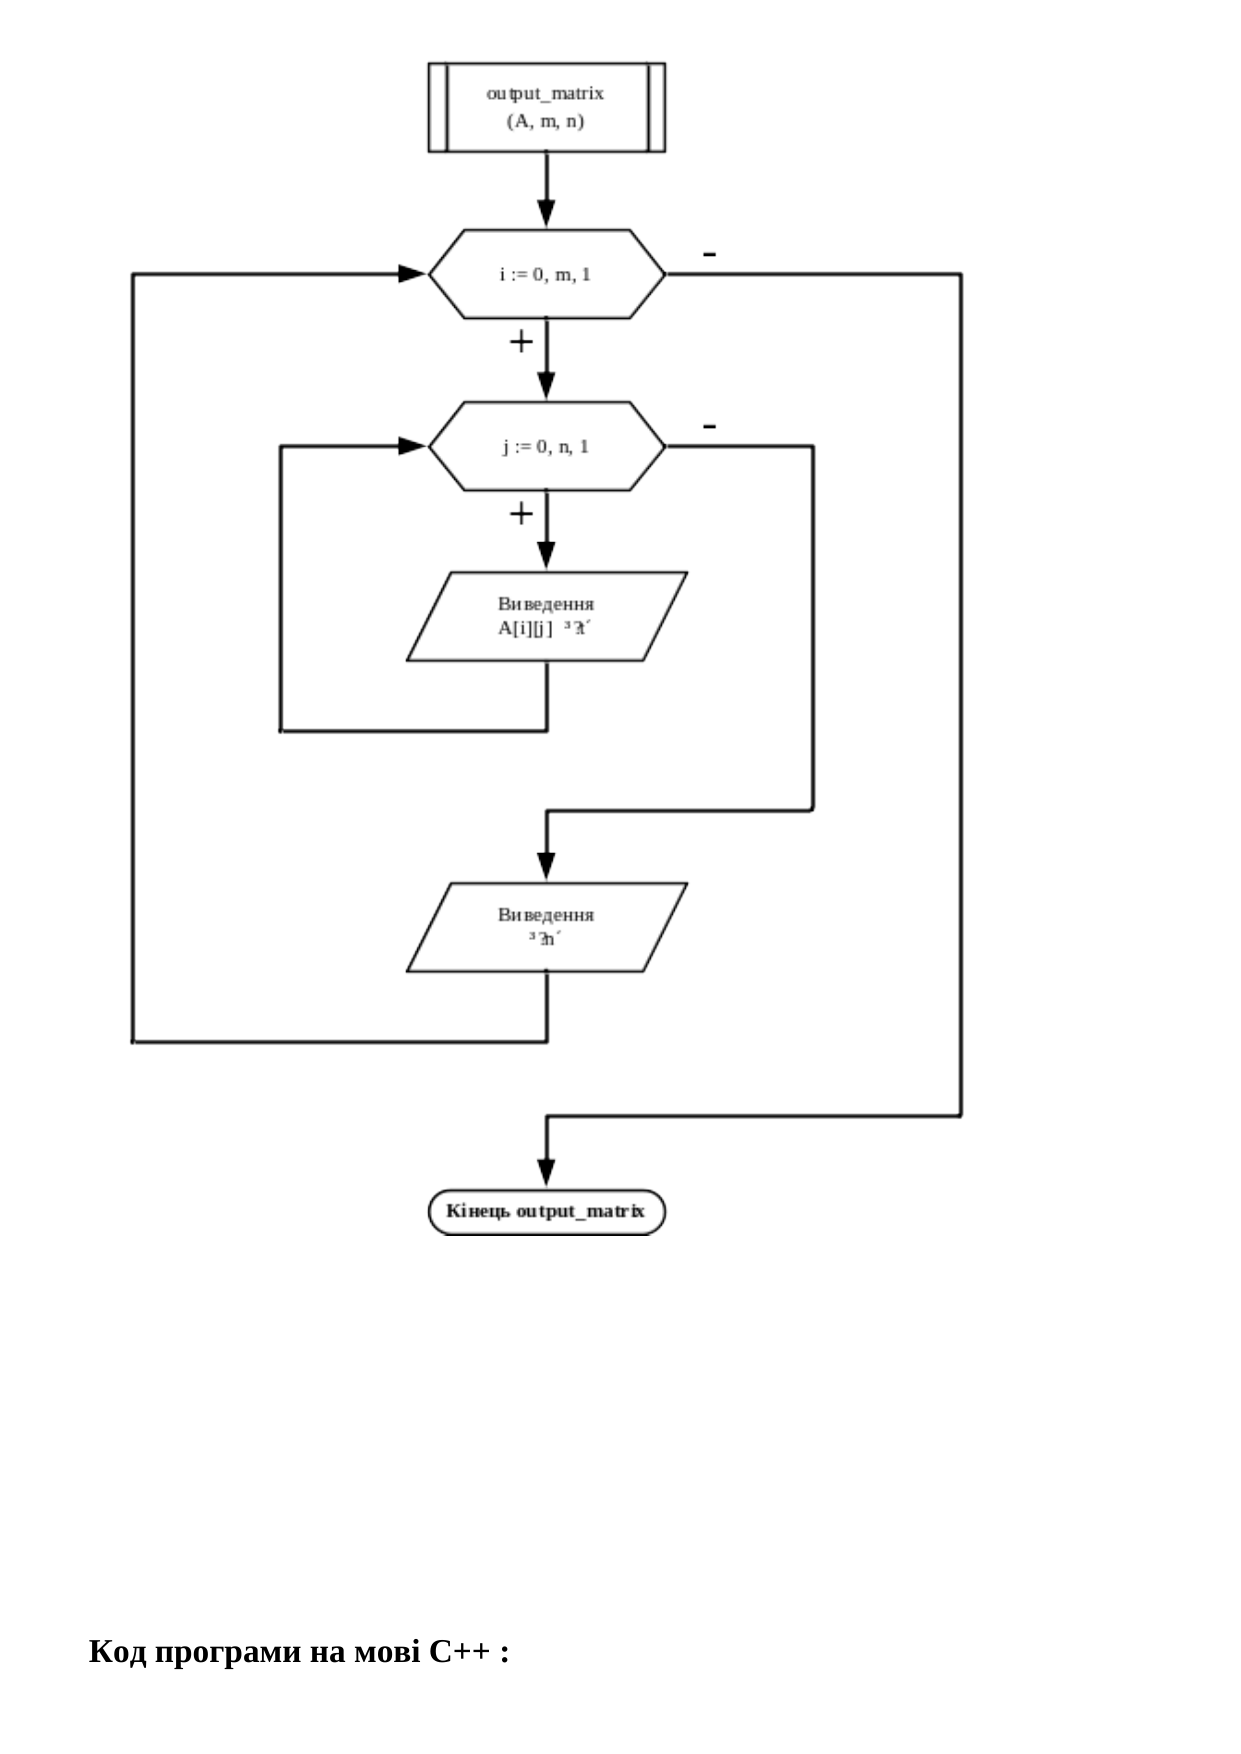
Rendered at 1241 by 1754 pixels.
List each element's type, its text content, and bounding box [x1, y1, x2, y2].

text Код програми на мові С++ : [89, 1632, 1152, 1670]
